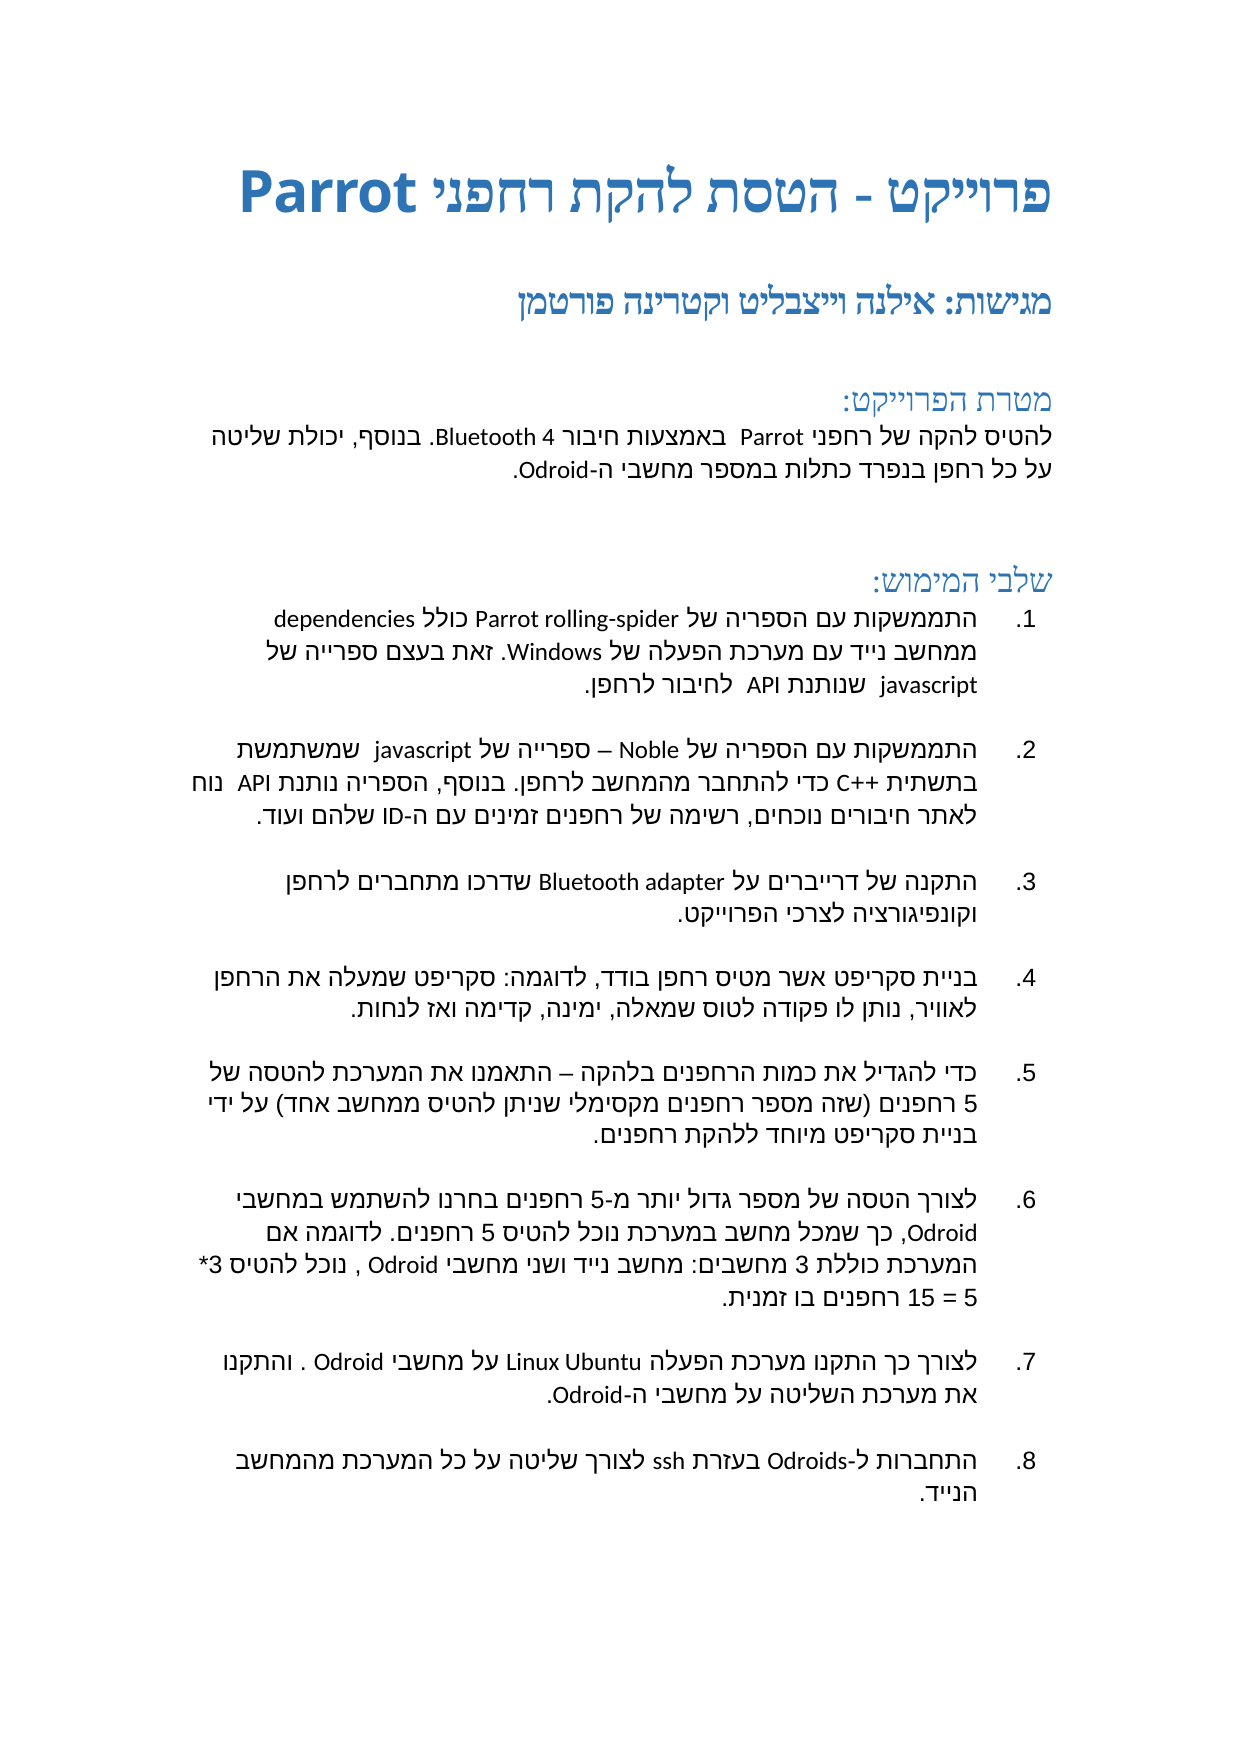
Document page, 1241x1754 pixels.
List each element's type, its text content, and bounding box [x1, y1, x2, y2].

subtitle מטרת הפרוייקט: [187, 380, 1053, 418]
text להטיס להקה של רחפני Parrot באמצעות חיבור Bluetooth 4. בנוסף, יכולת שליטה על כל רחפן בנפרד כתלות במספר מחשבי ה-Odroid. [187, 421, 1053, 485]
title פרוייקט - הטסת להקת רחפני Parrot [187, 150, 1053, 229]
list התחברות ל-Odroids בעזרת ssh לצורך שליטה על כל המערכת מהמחשב הנייד. [187, 1445, 1015, 1507]
list לצורך הטסה של מספר גדול יותר מ-5 רחפנים בחרנו להשתמש במחשבי Odroid, כך שמכל מחשב במערכת נוכל להטיס 5 רחפנים. לדוגמה אם המערכת כוללת 3 מחשבים: מחשב נייד ושני מחשבי Odroid , נוכל להטיס 3*5 = 15 רחפנים בו זמנית. [187, 1184, 1015, 1311]
list התממשקות עם הספריה של Parrot rolling-spider כולל dependencies ממחשב נייד עם מערכת הפעלה של Windows. זאת בעצם ספרייה של javascript שנותנת API לחיבור לרחפן. [187, 603, 1015, 699]
list כדי להגדיל את כמות הרחפנים בלהקה – התאמנו את המערכת להטסה של 5 רחפנים (שזה מספר רחפנים מקסימלי שניתן להטיס ממחשב אחד) על ידי בניית סקריפט מיוחד ללהקת רחפנים. [187, 1058, 1015, 1149]
subtitle שלבי המימוש: [187, 562, 1053, 600]
list לצורך כך התקנו מערכת הפעלה Linux Ubuntu על מחשבי Odroid . והתקנו את מערכת השליטה על מחשבי ה-Odroid. [187, 1346, 1015, 1410]
title מגישות: אילנה וייצבליט וקטרינה פורטמן [187, 279, 1053, 322]
list התממשקות עם הספריה של Noble – ספרייה של javascript שמשתמשת בתשתית ++C כדי להתחבר מהמחשב לרחפן. בנוסף, הספריה נותנת API נוח לאתר חיבורים נוכחים, רשימה של רחפנים זמינים עם ה-ID שלהם ועוד. [187, 735, 1015, 831]
list בניית סקריפט אשר מטיס רחפן בודד, לדוגמה: סקריפט שמעלה את הרחפן לאוויר, נותן לו פקודה לטוס שמאלה, ימינה, קדימה ואז לנחות. [187, 963, 1015, 1023]
list התקנה של דרייברים על Bluetooth adapter שדרכו מתחברים לרחפן וקונפיגורציה לצרכי הפרוייקט. [187, 866, 1015, 928]
